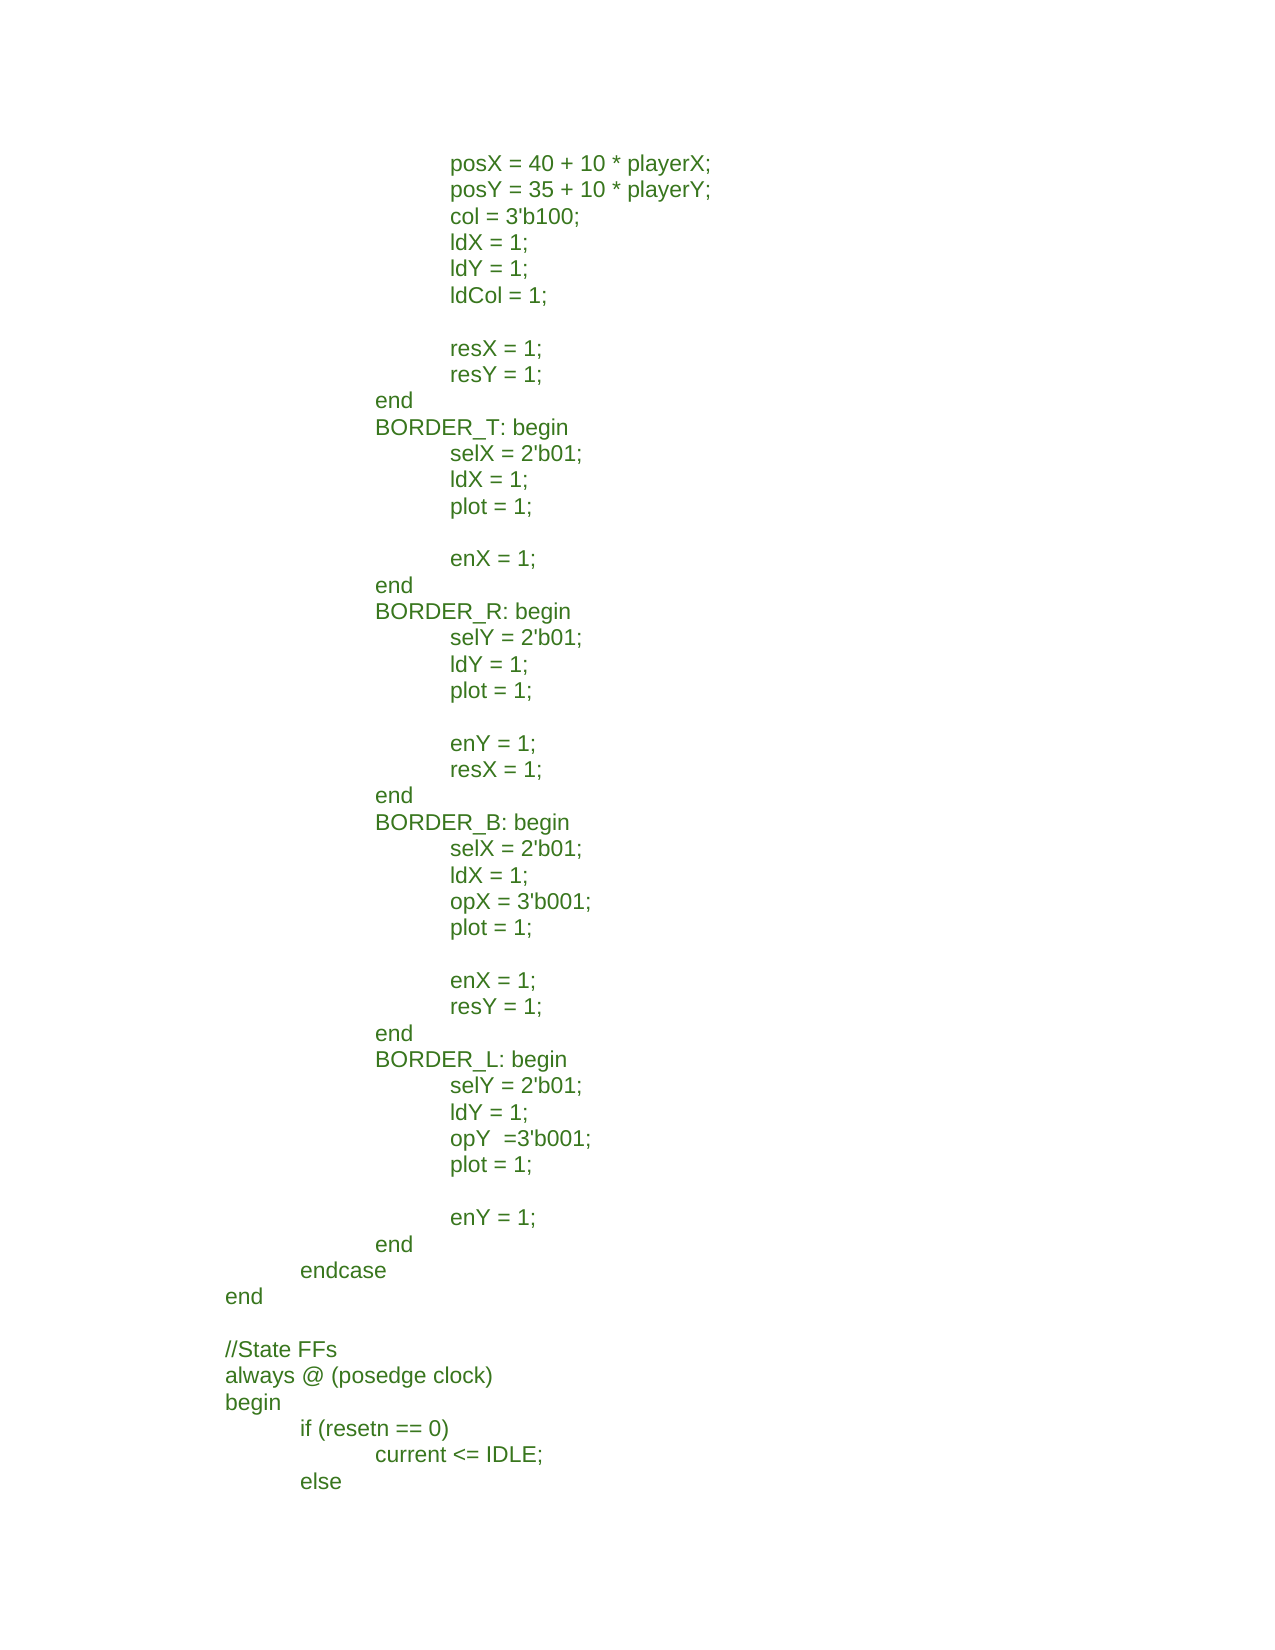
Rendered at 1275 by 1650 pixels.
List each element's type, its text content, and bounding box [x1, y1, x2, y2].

text end [375, 1020, 1125, 1046]
text end [375, 572, 1125, 598]
text if (resetn == 0) [150, 1415, 1125, 1441]
text resY = 1; [375, 993, 1125, 1020]
text plot = 1; [375, 914, 1125, 941]
text ldX = 1; [375, 862, 1125, 888]
text enX = 1; [375, 545, 1125, 572]
text selX = 2'b01; [375, 835, 1125, 862]
text opY =3'b001; [375, 1125, 1125, 1151]
text ldX = 1; [300, 229, 1125, 255]
text selX = 2'b01; [375, 440, 1125, 466]
text posY = 35 + 10 * playerY; [300, 176, 1125, 203]
text ldX = 1; [375, 466, 1125, 493]
text begin [150, 1389, 1125, 1415]
text BORDER_B: begin [375, 809, 1125, 835]
text opX = 3'b001; [375, 888, 1125, 914]
text enY = 1; [375, 730, 1125, 756]
text col = 3'b100; [300, 203, 1125, 229]
text //State FFs [150, 1336, 1125, 1362]
text plot = 1; [375, 677, 1125, 703]
text end [375, 782, 1125, 809]
text ldY = 1; [375, 1099, 1125, 1125]
text enY = 1; [375, 1204, 1125, 1231]
text end [300, 387, 1125, 413]
text posX = 40 + 10 * playerX; [300, 150, 1125, 176]
text ldY = 1; [300, 255, 1125, 282]
text resY = 1; [300, 361, 1125, 387]
text BORDER_R: begin [375, 598, 1125, 624]
text end [150, 1283, 1125, 1309]
text end [375, 1231, 1125, 1257]
text BORDER_T: begin [375, 413, 1125, 440]
text BORDER_L: begin [375, 1046, 1125, 1072]
text ldY = 1; [375, 651, 1125, 677]
text current <= IDLE; [150, 1441, 1125, 1468]
text always @ (posedge clock) [150, 1362, 1125, 1389]
text plot = 1; [375, 493, 1125, 519]
text resX = 1; [375, 756, 1125, 782]
text endcase [150, 1257, 1125, 1283]
text enX = 1; [375, 967, 1125, 993]
text else [150, 1468, 1125, 1494]
text ldCol = 1; [300, 282, 1125, 308]
text selY = 2'b01; [375, 1072, 1125, 1099]
text selY = 2'b01; [375, 624, 1125, 651]
text plot = 1; [375, 1151, 1125, 1178]
text resX = 1; [300, 334, 1125, 361]
